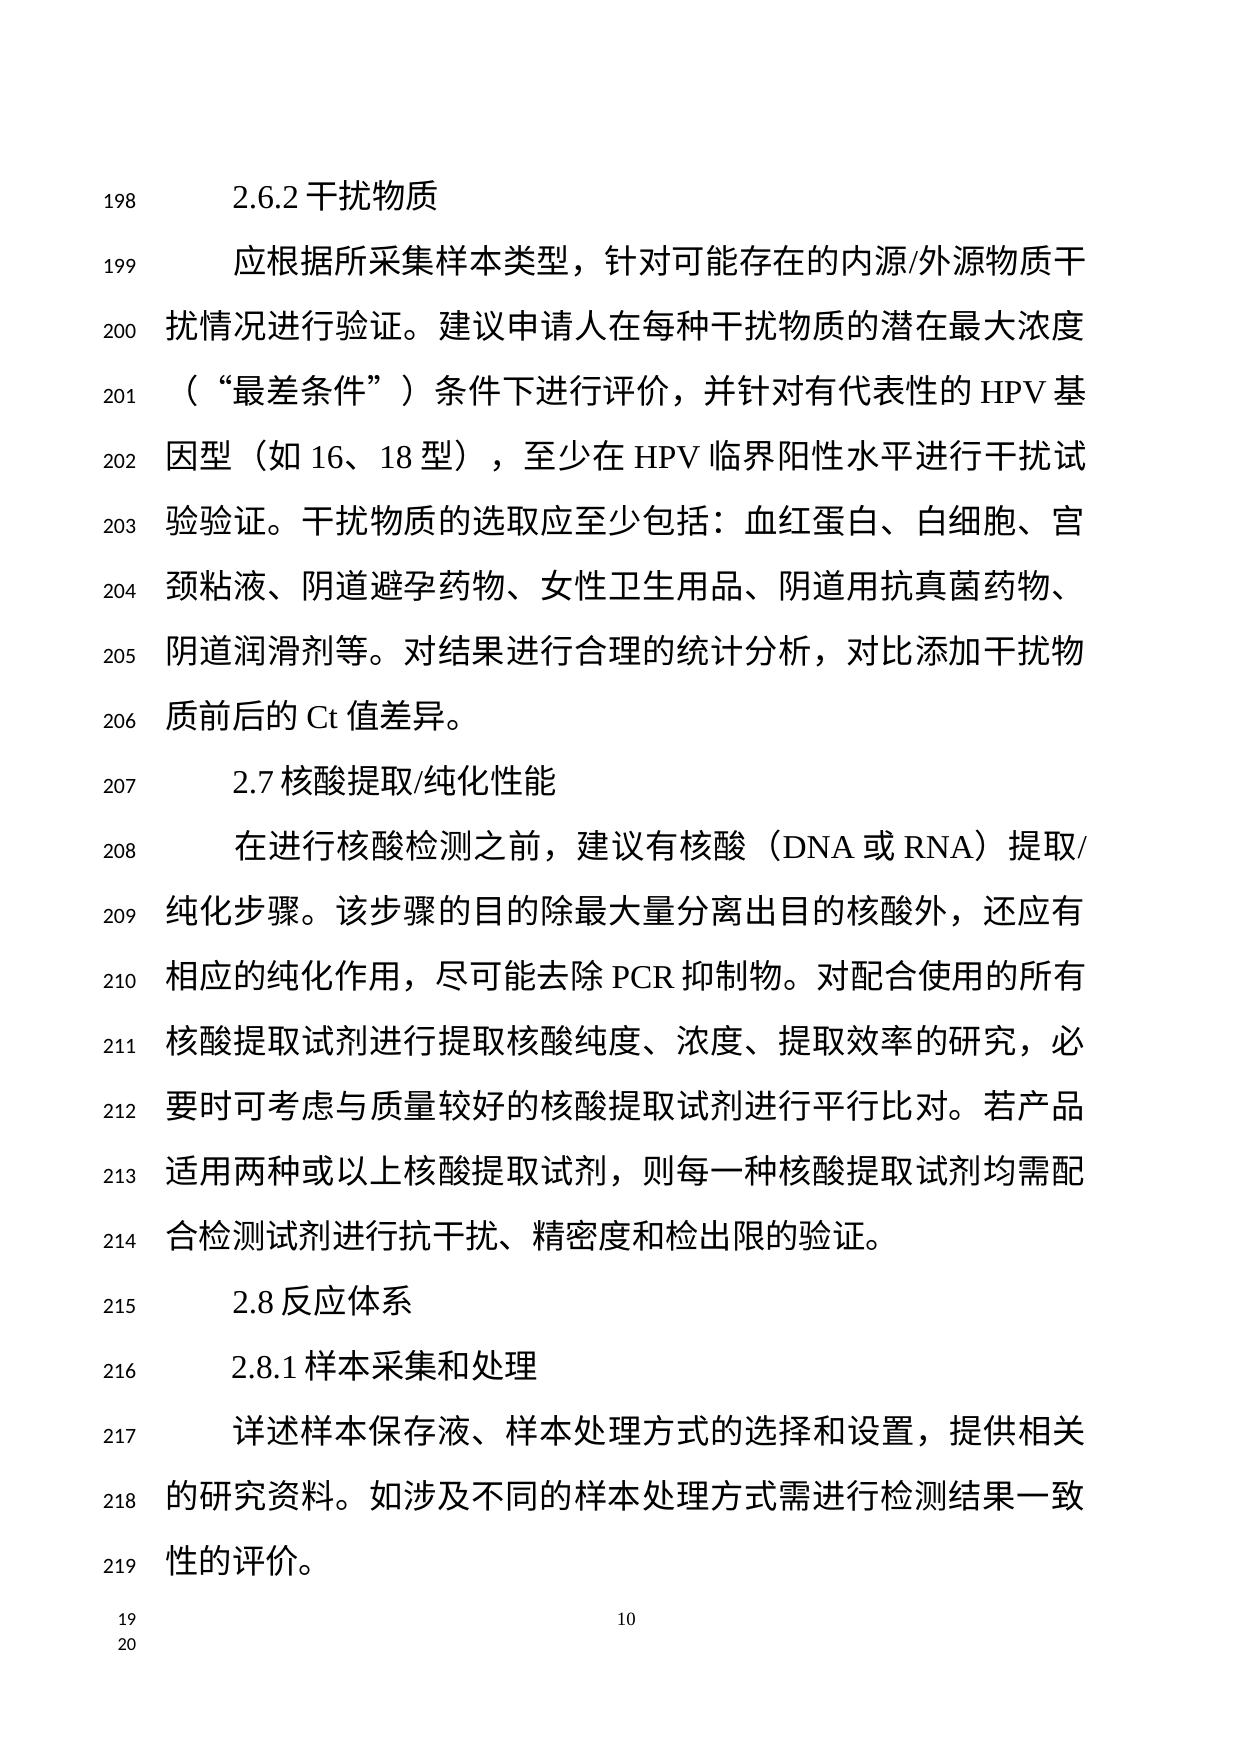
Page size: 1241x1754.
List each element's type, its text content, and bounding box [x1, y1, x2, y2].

text 2.8.1样本采集和处理 [165, 1332, 1087, 1397]
text 2.7核酸提取/纯化性能 在进行核酸检测之前，建议有核酸（DNA或RNA）提取/纯化步骤。该步骤的目的除最大量分离出目的核酸外，还应有相应的纯化作用，尽可能去除PCR抑制物。对配合使用的所有核酸提取试剂进行提取核酸纯度、浓度、提取效率的研究，必要时可考虑与质量较好的核酸提取试剂进行平行比对。若产品适用两种或以上核酸提取试剂，则每一种核酸提取试剂均需配合检测试剂进行抗干扰、精密度和检出限的验证。 [165, 747, 1087, 1267]
text 2.8反应体系 [165, 1267, 1087, 1332]
text 2.6.2干扰物质 应根据所采集样本类型，针对可能存在的内源/外源物质干扰情况进行验证。建议申请人在每种干扰物质的潜在最大浓度（“最差条件”）条件下进行评价，并针对有代表性的HPV基因型（如16、18型），至少在HPV临界阳性水平进行干扰试验验证。干扰物质的选取应至少包括：血红蛋白、白细胞、宫颈粘液、阴道避孕药物、女性卫生用品、阴道用抗真菌药物、阴道润滑剂等。对结果进行合理的统计分析，对比添加干扰物质前后的 Ct 值差异。 [165, 162, 1087, 747]
text 详述样本保存液、样本处理方式的选择和设置，提供相关的研究资料。如涉及不同的样本处理方式需进行检测结果一致性的评价。 [165, 1397, 1087, 1592]
